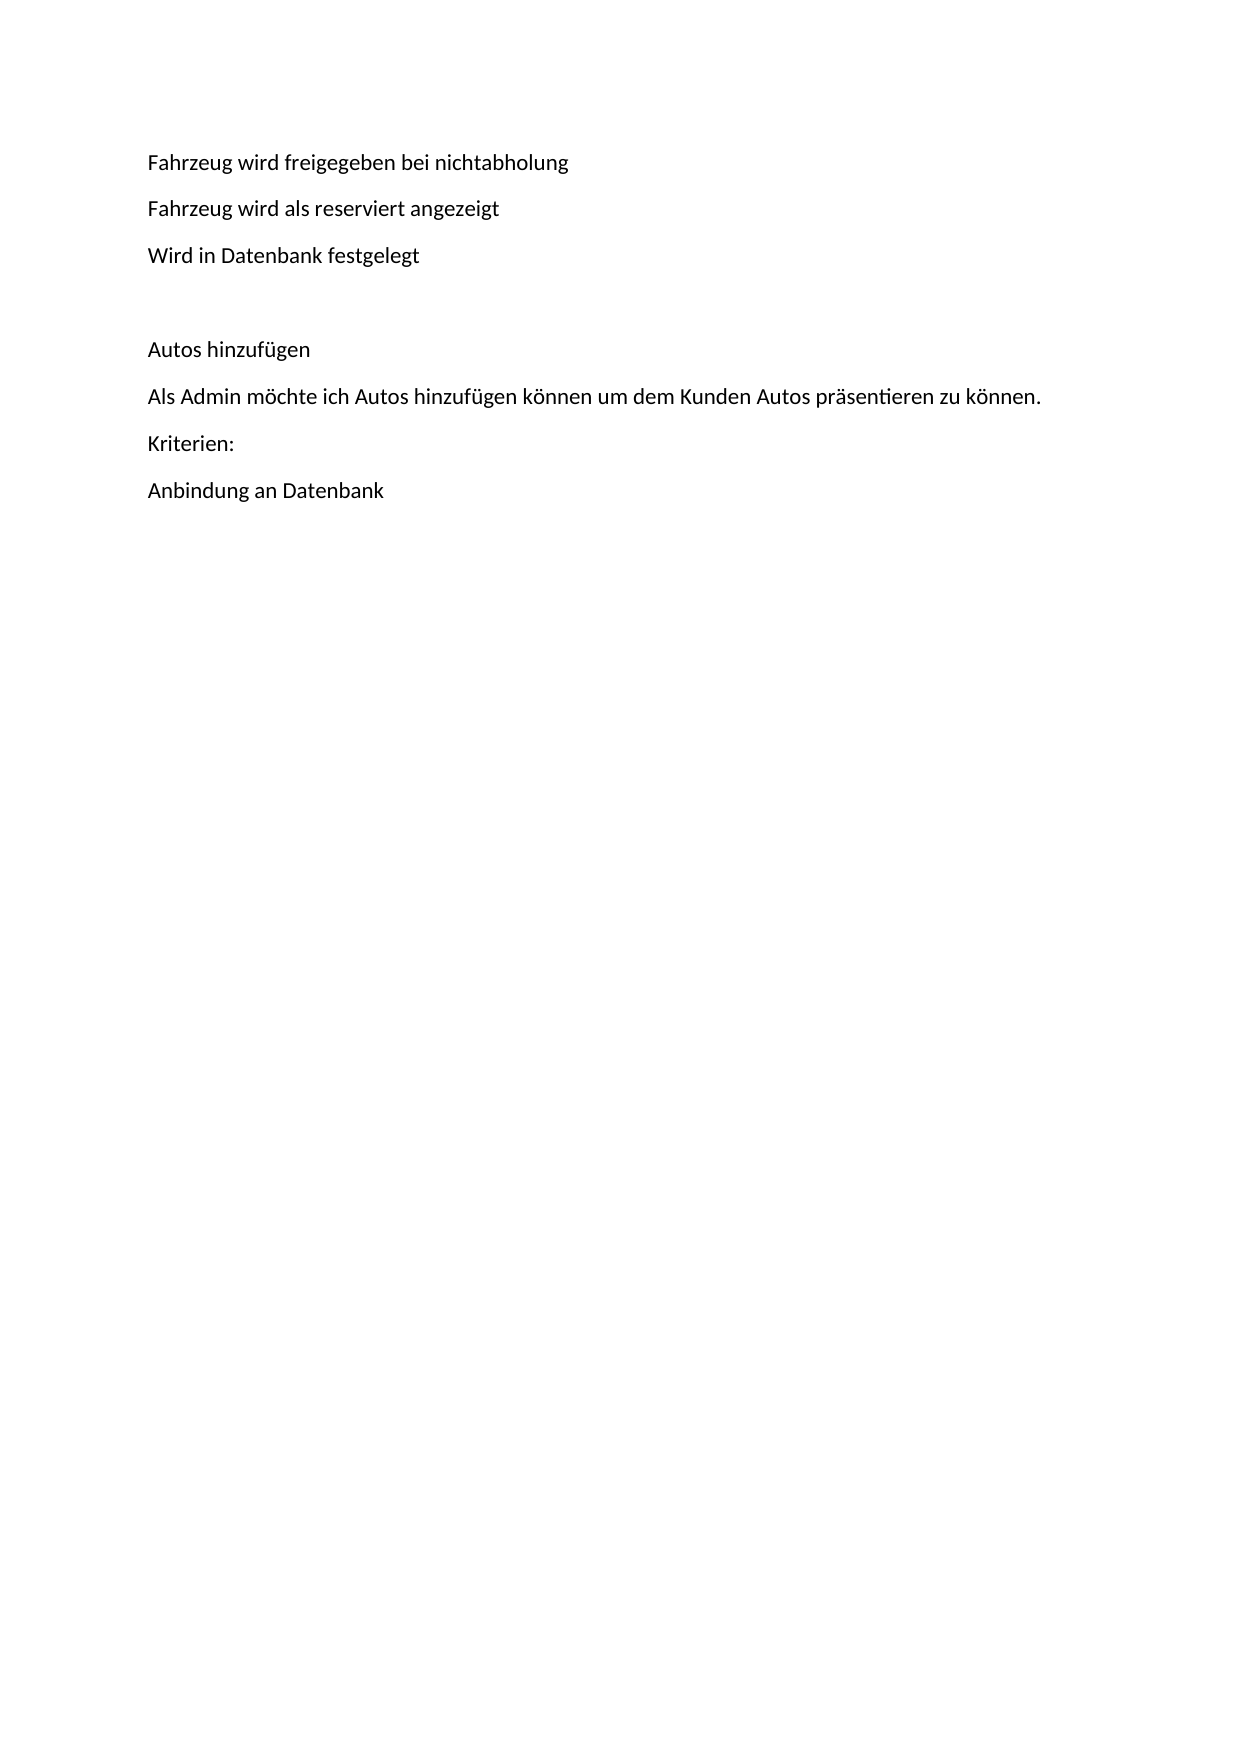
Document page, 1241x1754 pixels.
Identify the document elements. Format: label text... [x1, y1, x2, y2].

text Wird in Datenbank festgelegt [148, 241, 1093, 269]
text Fahrzeug wird freigegeben bei nichtabholung [148, 148, 1093, 176]
text Als Admin möchte ich Autos hinzufügen können um dem Kunden Autos präsentieren zu können. [148, 382, 1093, 410]
text Fahrzeug wird als reserviert angezeigt [148, 194, 1093, 222]
text Anbindung an Datenbank [148, 476, 1093, 504]
text Autos hinzufügen [148, 335, 1093, 363]
text Kriterien: [148, 429, 1093, 457]
